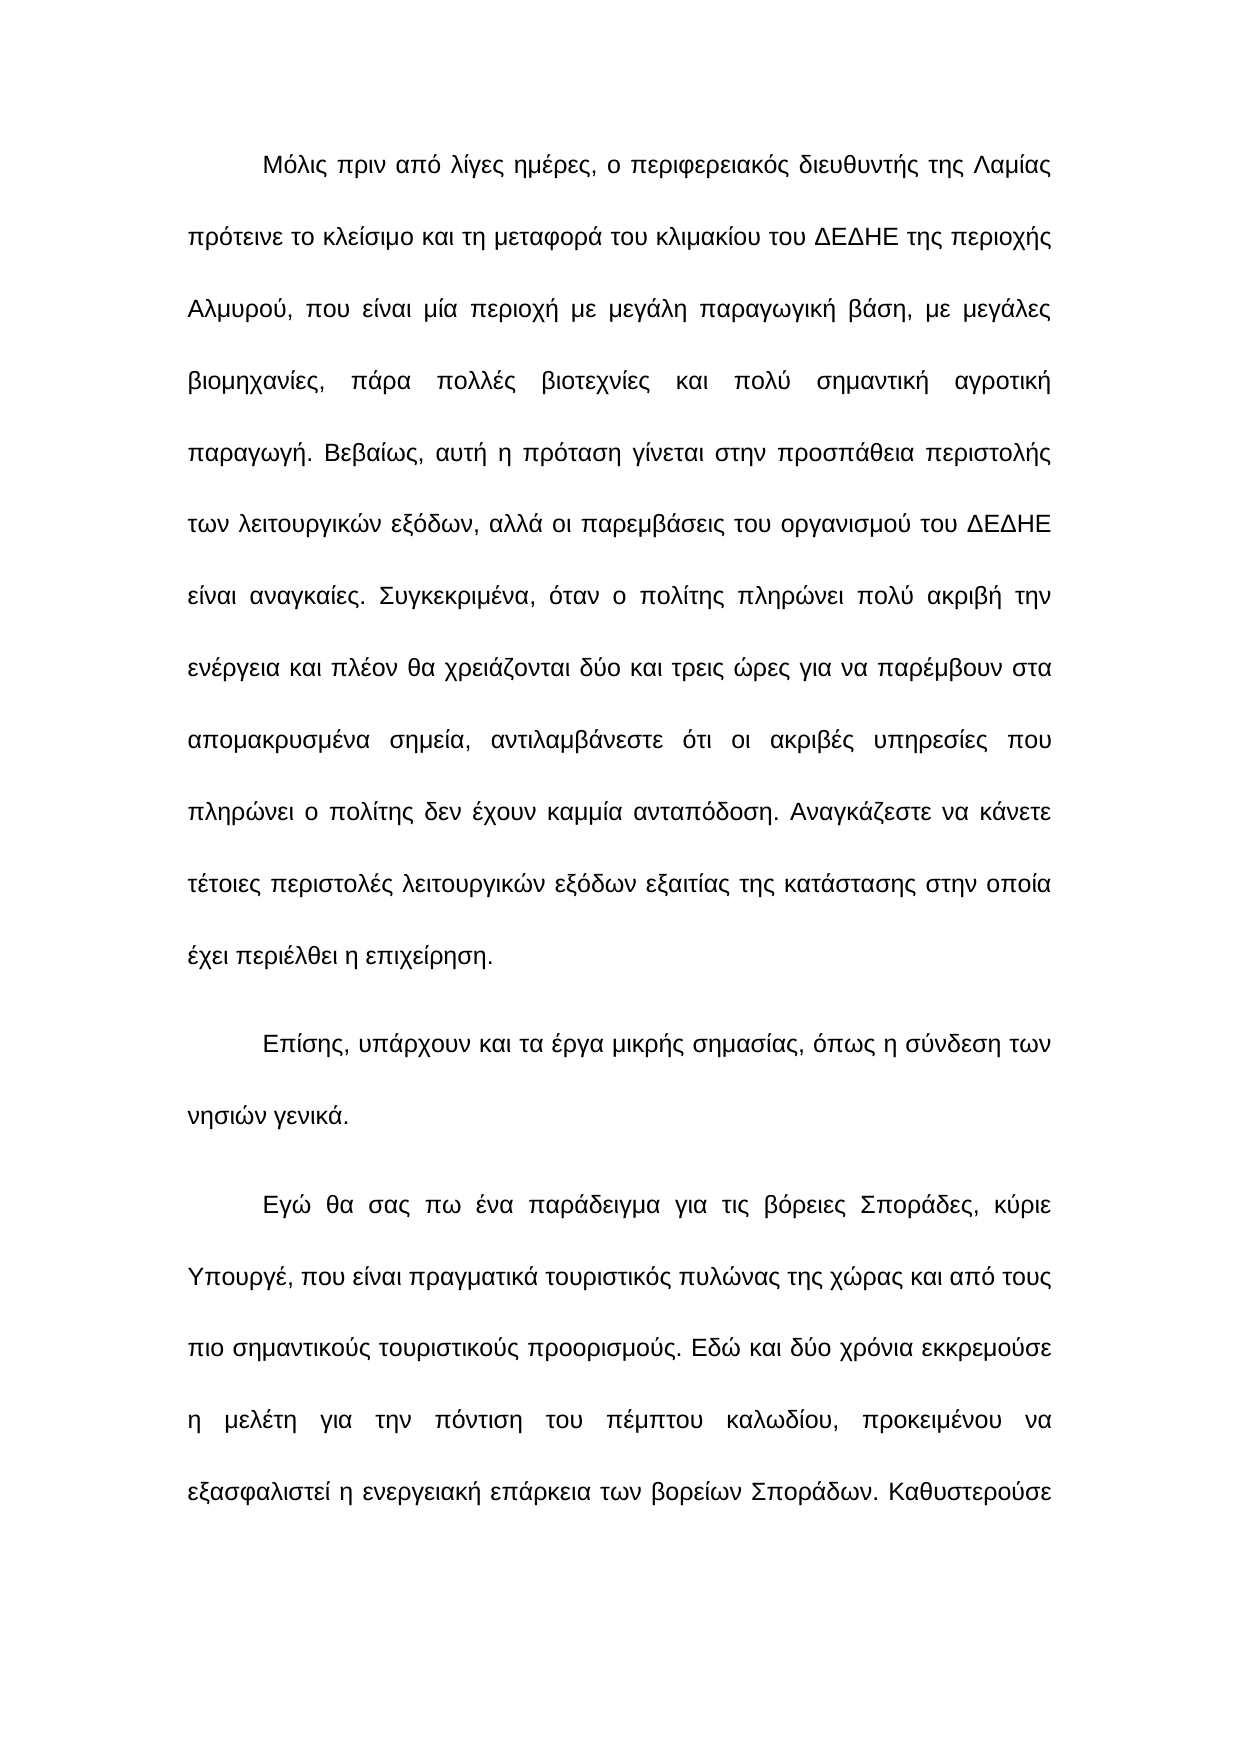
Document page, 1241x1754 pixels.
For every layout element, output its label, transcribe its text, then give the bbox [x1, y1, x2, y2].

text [187, 1189, 1053, 1506]
text Μόλις πριν από λίγες ημέρες, ο περιφερειακός διευθυντής της Λαμίας πρότεινε το κλείσιμο και τη μεταφορά του κλιμακίου του ΔΕΔΗΕ της περιοχής Αλμυρού, που είναι μία περιοχή με μεγάλη παραγωγική βάση, με μεγάλες βιομηχανίες, πάρα πολλές βιοτεχνίες και πολύ σημαντική αγροτική παραγωγή. Βεβαίως, αυτή η πρόταση γίνεται στην προσπάθεια περιστολής των λειτουργικών εξόδων, αλλά οι παρεμβάσεις του οργανισμού του ΔΕΔΗΕ είναι αναγκαίες. Συγκεκριμένα, όταν ο πολίτης πληρώνει πολύ ακριβή την ενέργεια και πλέον θα χρειάζονται δύο και τρεις ώρες για να παρέμβουν στα απομακρυσμένα σημεία, αντιλαμβάνεστε ότι οι ακριβές υπηρεσίες που πληρώνει ο πολίτης δεν έχουν καμμία ανταπόδοση. Αναγκάζεστε να κάνετε τέτοιες περιστολές λειτουργικών εξόδων εξαιτίας της κατάστασης στην οποία έχει περιέλθει η επιχείρηση. [187, 150, 1053, 969]
text Επίσης, υπάρχουν και τα έργα μικρής σημασίας, όπως η σύνδεση των νησιών γενικά. [187, 1029, 1053, 1130]
